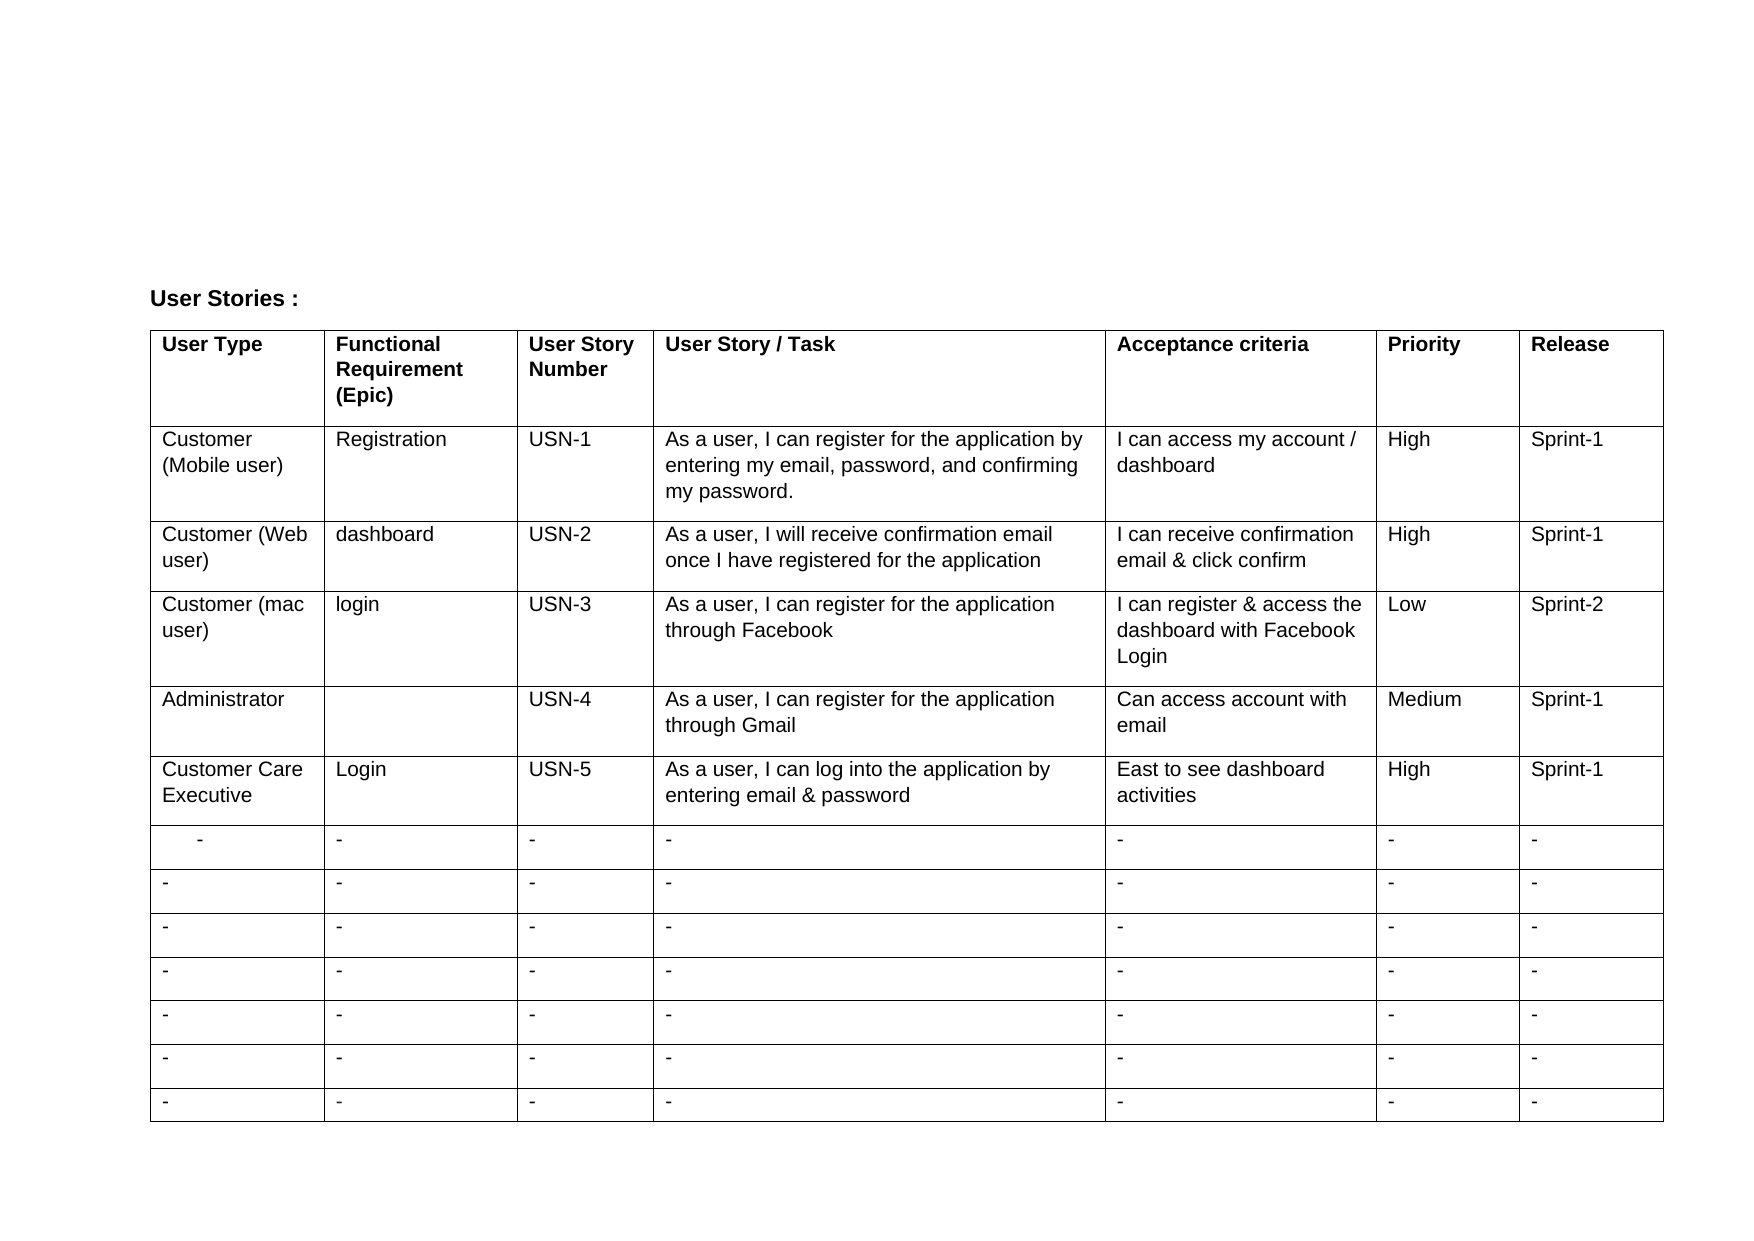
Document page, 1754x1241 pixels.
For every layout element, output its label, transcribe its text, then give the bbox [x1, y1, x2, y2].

table_cell - [325, 1089, 517, 1121]
table_cell USN-2 [518, 522, 653, 591]
table_cell - [518, 870, 653, 913]
table_cell Sprint-1 [1520, 687, 1663, 756]
table_header User Story Number [518, 331, 653, 426]
table_cell - [325, 958, 517, 1000]
table_cell High [1377, 522, 1519, 591]
table_cell - [654, 1089, 1105, 1121]
table_cell - [151, 826, 324, 869]
table_cell Sprint-1 [1520, 427, 1663, 521]
table_cell USN-4 [518, 687, 653, 756]
table_cell Sprint-2 [1520, 592, 1663, 686]
table_cell - [325, 1045, 517, 1088]
table_cell - [325, 1001, 517, 1044]
table_cell Medium [1377, 687, 1519, 756]
table_cell Can access account with email [1106, 687, 1376, 756]
table_cell login [325, 592, 517, 686]
table_cell - [1520, 826, 1663, 869]
table_cell Administrator [151, 687, 324, 756]
table_cell High [1377, 427, 1519, 521]
table_cell - [1106, 1045, 1376, 1088]
table_cell Customer (mac user) [151, 592, 324, 686]
table_cell - [518, 1001, 653, 1044]
table_cell - [1377, 826, 1519, 869]
table_cell Login [325, 757, 517, 825]
table_header User Story / Task [654, 331, 1105, 426]
table_cell I can register & access the dashboard with Facebook Login [1106, 592, 1376, 686]
table_cell As a user, I can register for the application through Facebook [654, 592, 1105, 686]
table_cell - [1520, 1001, 1663, 1044]
table_cell - [1520, 958, 1663, 1000]
table_cell USN-3 [518, 592, 653, 686]
table_cell - [1377, 958, 1519, 1000]
table_cell - [518, 1089, 653, 1121]
table_cell Registration [325, 427, 517, 521]
table_cell Customer (Mobile user) [151, 427, 324, 521]
table_cell - [654, 958, 1105, 1000]
table_cell - [518, 958, 653, 1000]
table_cell High [1377, 757, 1519, 825]
table_cell - [1520, 914, 1663, 957]
table_header Acceptance criteria [1106, 331, 1376, 426]
table_cell - [654, 1001, 1105, 1044]
table_cell - [1106, 870, 1376, 913]
table_cell USN-1 [518, 427, 653, 521]
table_cell - [1377, 914, 1519, 957]
table_cell - [151, 1089, 324, 1121]
table_cell - [325, 826, 517, 869]
table_cell - [151, 1045, 324, 1088]
table_cell I can receive confirmation email & click confirm [1106, 522, 1376, 591]
table_header User Type [151, 331, 324, 426]
table_cell East to see dashboard activities [1106, 757, 1376, 825]
table_header Release [1520, 331, 1663, 426]
table_cell - [654, 1045, 1105, 1088]
table_cell - [325, 870, 517, 913]
table_cell As a user, I can register for the application by entering my email, password, and confirming my password. [654, 427, 1105, 521]
table_cell - [325, 914, 517, 957]
table_cell Customer Care Executive [151, 757, 324, 825]
table_cell - [1106, 958, 1376, 1000]
table_cell I can access my account / dashboard [1106, 427, 1376, 521]
table_cell - [151, 1001, 324, 1044]
table_cell Sprint-1 [1520, 522, 1663, 591]
table_cell Low [1377, 592, 1519, 686]
text User Stories : [150, 285, 1665, 312]
table_cell Sprint-1 [1520, 757, 1663, 825]
table_cell - [518, 914, 653, 957]
table_cell USN-5 [518, 757, 653, 825]
table_header Priority [1377, 331, 1519, 426]
table_cell As a user, I can register for the application through Gmail [654, 687, 1105, 756]
table_cell [325, 687, 517, 756]
table_cell - [654, 826, 1105, 869]
table_cell - [518, 826, 653, 869]
table_cell As a user, I can log into the application by entering email & password [654, 757, 1105, 825]
table_cell - [151, 914, 324, 957]
table_cell - [1520, 870, 1663, 913]
table_cell - [1377, 870, 1519, 913]
table_cell - [654, 914, 1105, 957]
table_header Functional Requirement (Epic) [325, 331, 517, 426]
table_cell - [1106, 1089, 1376, 1121]
table_cell - [1106, 826, 1376, 869]
table_cell - [1106, 914, 1376, 957]
table_cell As a user, I will receive confirmation email once I have registered for the application [654, 522, 1105, 591]
table_cell dashboard [325, 522, 517, 591]
table_cell Customer (Web user) [151, 522, 324, 591]
table_cell - [1377, 1045, 1519, 1088]
table_cell - [1377, 1089, 1519, 1121]
table_cell - [151, 870, 324, 913]
table_cell - [151, 958, 324, 1000]
table_cell - [1520, 1089, 1663, 1121]
table_cell - [654, 870, 1105, 913]
table_cell - [1106, 1001, 1376, 1044]
table_cell - [1520, 1045, 1663, 1088]
table_cell - [518, 1045, 653, 1088]
table_cell - [1377, 1001, 1519, 1044]
